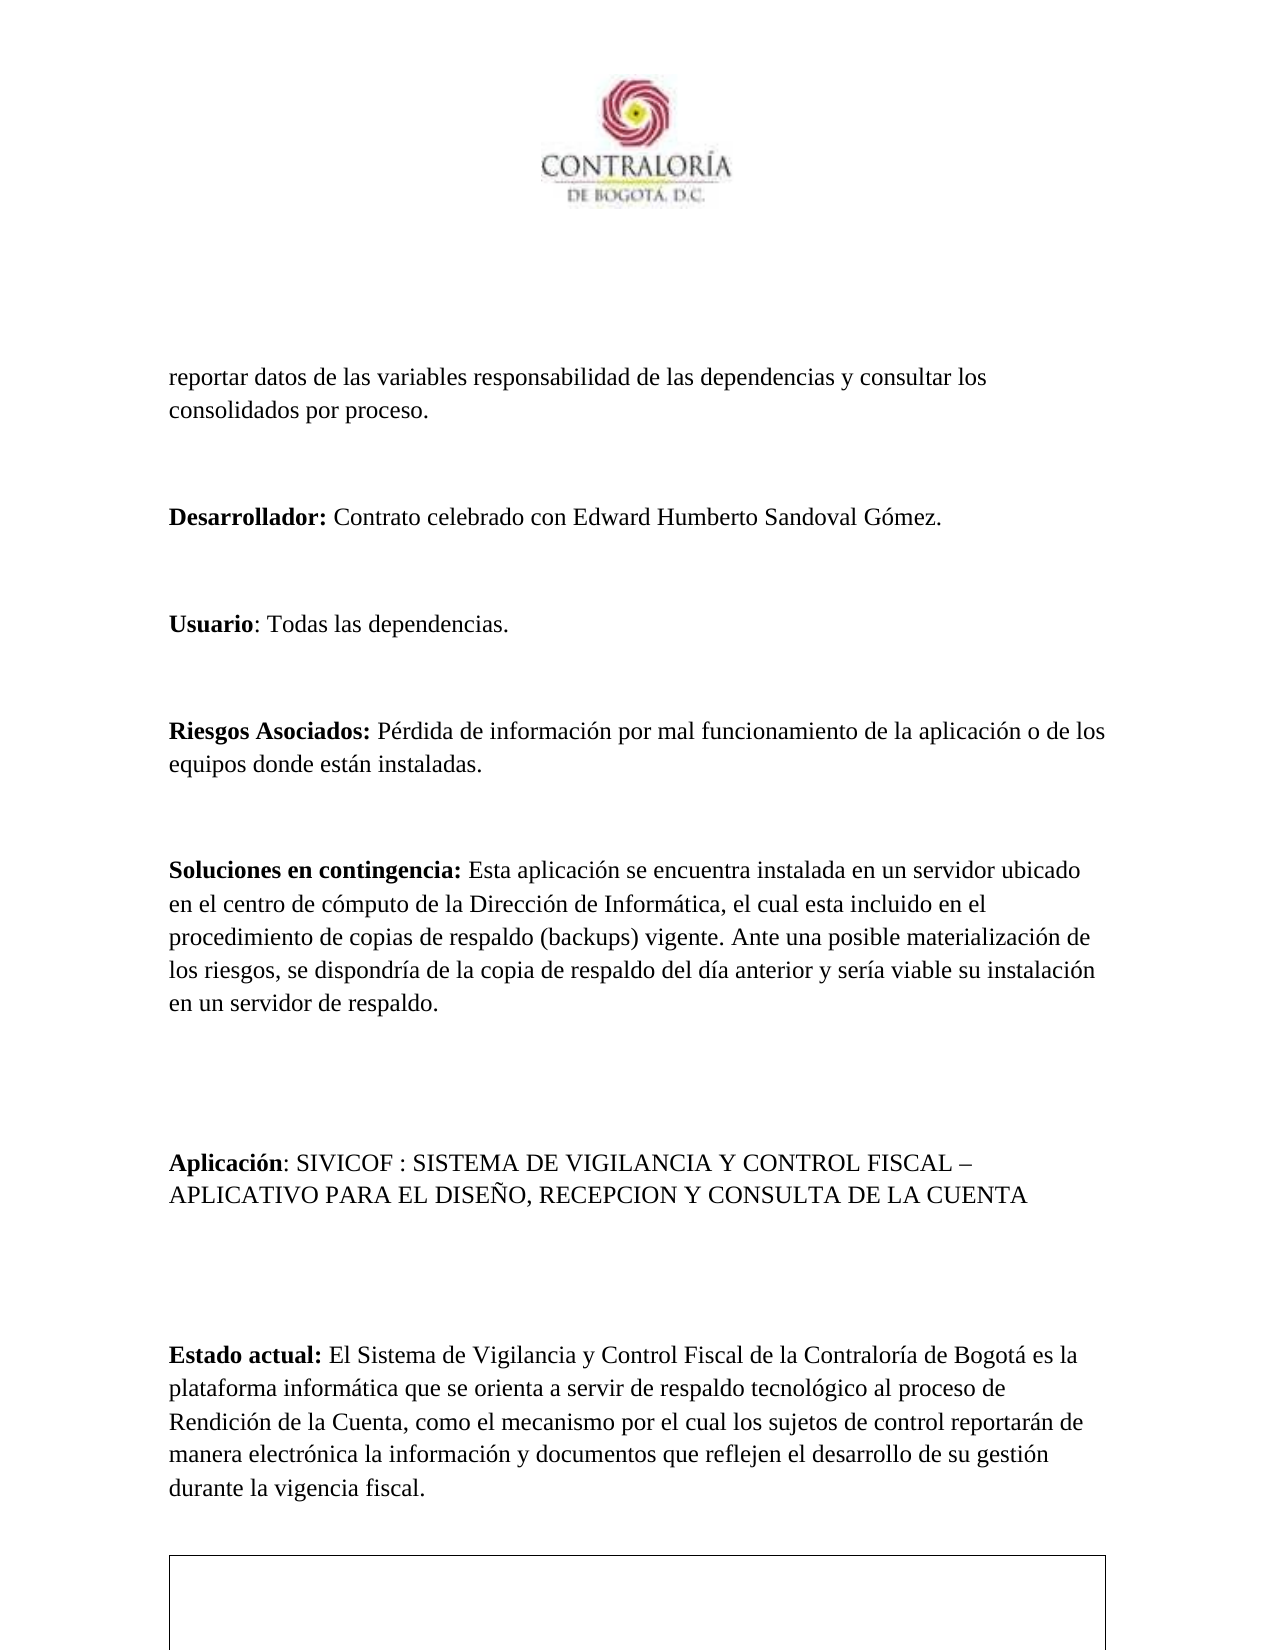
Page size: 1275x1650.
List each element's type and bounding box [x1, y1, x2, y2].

picture [541, 74, 734, 209]
